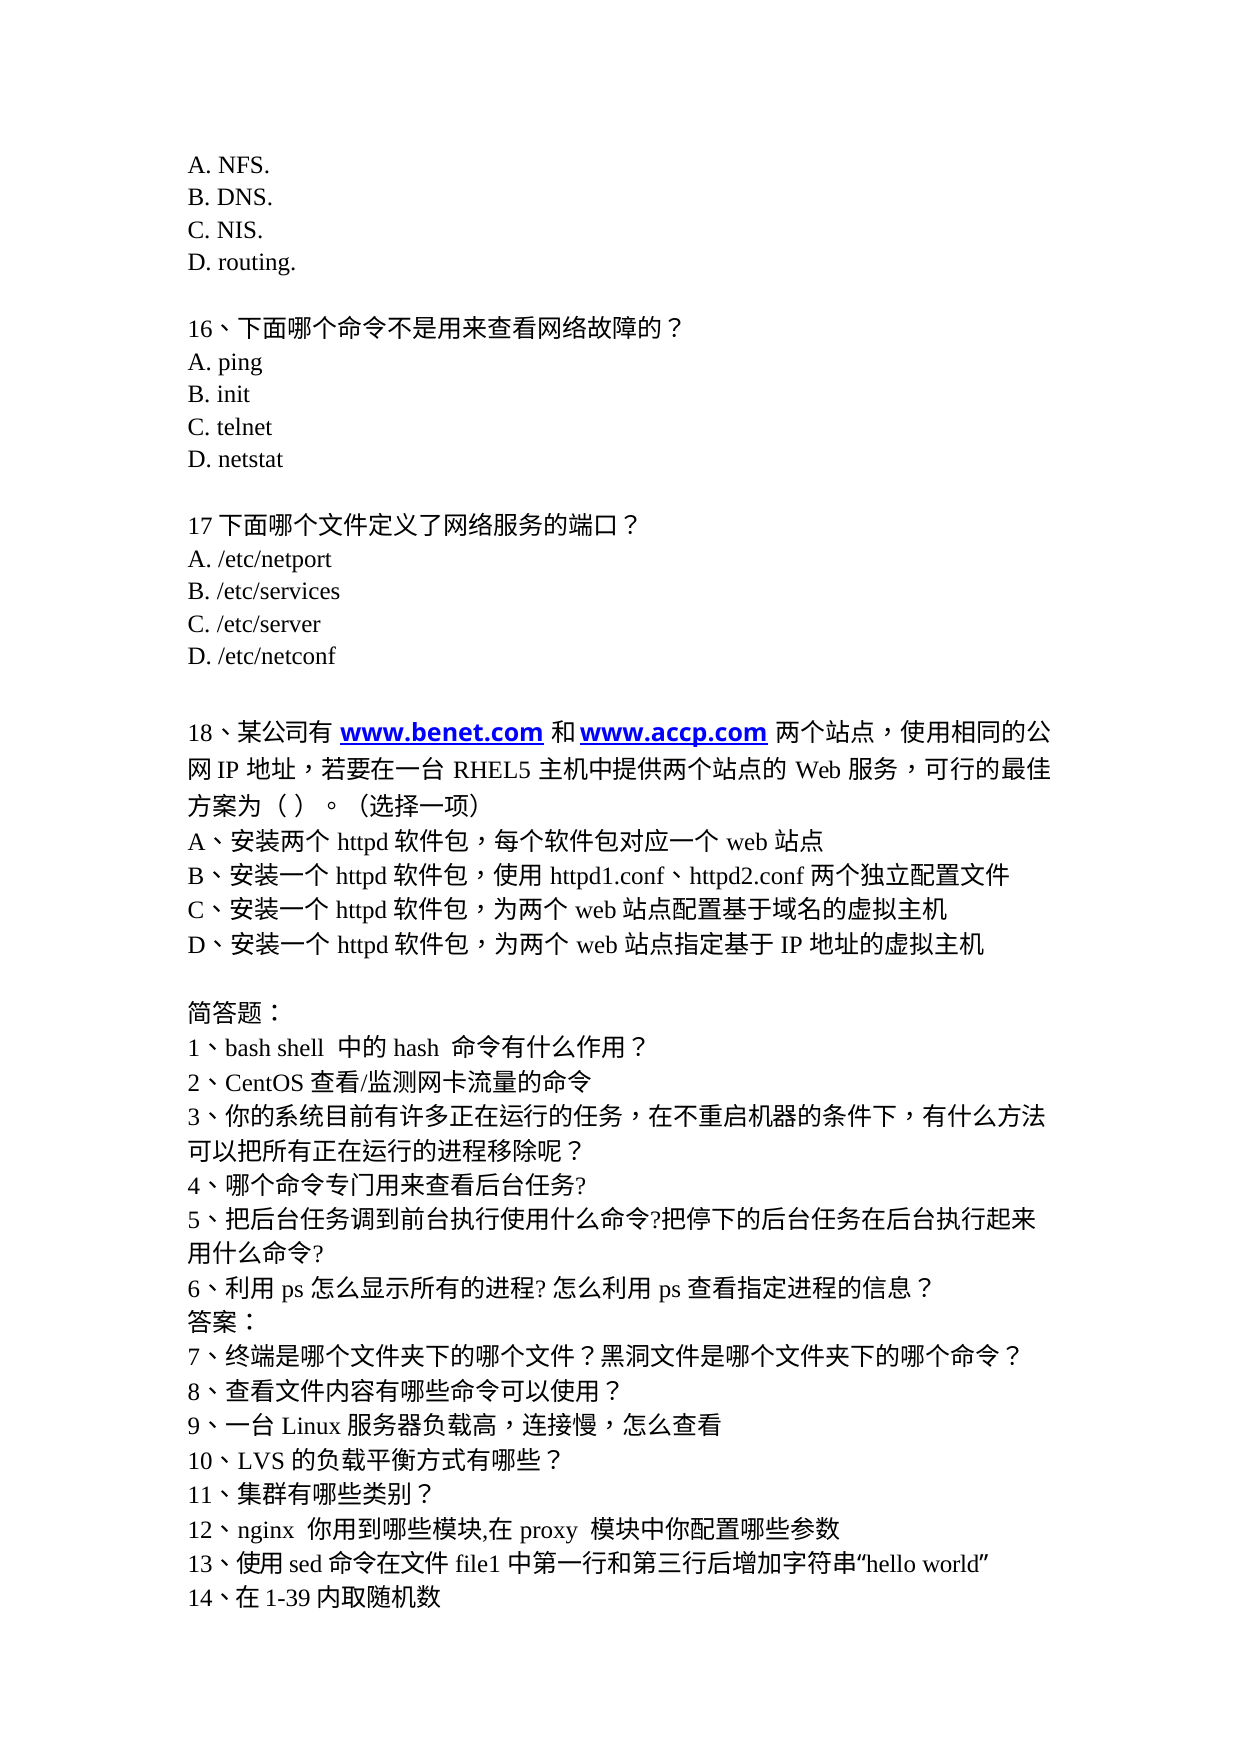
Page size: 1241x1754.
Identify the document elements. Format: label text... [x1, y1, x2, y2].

list /etc/services [187, 576, 1078, 605]
text 17 下面哪个文件定义了网络服务的端口？ [187, 508, 1078, 542]
list NFS. [187, 150, 1078, 179]
list NIS. [187, 215, 1078, 244]
text 18、某公司有 www.benet.com 和 www.accp.com 两个站点，使用相同的公网 IP 地址，若要在一台 RHEL5 主机中提供两个站点的 Web 服务，可行的最佳方案为（ ）。（选择一项） [187, 714, 1053, 823]
list routing. [187, 247, 1078, 276]
list DNS. [187, 182, 1078, 211]
text 简答题： [187, 996, 1078, 1029]
list ping [187, 347, 1078, 376]
list init [187, 379, 1078, 408]
text D、安装一个 httpd 软件包，为两个 web 站点指定基于 IP 地址的虚拟主机 [187, 926, 1078, 961]
text 7、终端是哪个文件夹下的哪个文件？黑洞文件是哪个文件夹下的哪个命令？ [187, 1339, 1078, 1373]
text 13、使用 sed 命令在文件 file1 中第一行和第三行后增加字符串“hello world” 14、在 1-39 内取随机数 [187, 1546, 1031, 1614]
list telnet [187, 412, 1078, 441]
list /etc/server [187, 609, 1078, 638]
text 2、CentOS 查看/监测网卡流量的命令 [187, 1064, 1078, 1099]
text 12、nginx 你用到哪些模块,在 proxy 模块中你配置哪些参数 [187, 1512, 1078, 1546]
list /etc/netport [187, 544, 1078, 573]
text 1、bash shell 中的 hash 命令有什么作用？ [187, 1030, 1078, 1064]
text 8、查看文件内容有哪些命令可以使用？ [187, 1373, 1078, 1407]
text 16、下面哪个命令不是用来查看网络故障的？ [187, 311, 1078, 345]
text 3、你的系统目前有许多正在运行的任务，在不重启机器的条件下，有什么方法可以把所有正在运行的进程移除呢？ [187, 1099, 1050, 1167]
text 11、集群有哪些类别？ [187, 1477, 1078, 1511]
text 6、利用 ps 怎么显示所有的进程? 怎么利用 ps 查看指定进程的信息？ 答案： [187, 1270, 968, 1338]
text A、安装两个 httpd 软件包，每个软件包对应一个 web 站点 [187, 826, 1078, 857]
text B、安装一个 httpd 软件包，使用 httpd1.conf、httpd2.conf 两个独立配置文件 [187, 857, 1078, 891]
text 4、哪个命令专门用来查看后台任务? [187, 1167, 1078, 1202]
list netstat [187, 444, 1078, 473]
text C、安装一个 httpd 软件包，为两个 web 站点配置基于域名的虚拟主机 [187, 892, 1078, 926]
text 5、把后台任务调到前台执行使用什么命令?把停下的后台任务在后台执行起来用什么命令? [187, 1202, 1061, 1270]
text 10、LVS 的负载平衡方式有哪些？ [187, 1442, 1078, 1477]
list /etc/netconf [187, 641, 1078, 670]
text 9、一台 Linux 服务器负载高，连接慢，怎么查看 [187, 1408, 1078, 1442]
